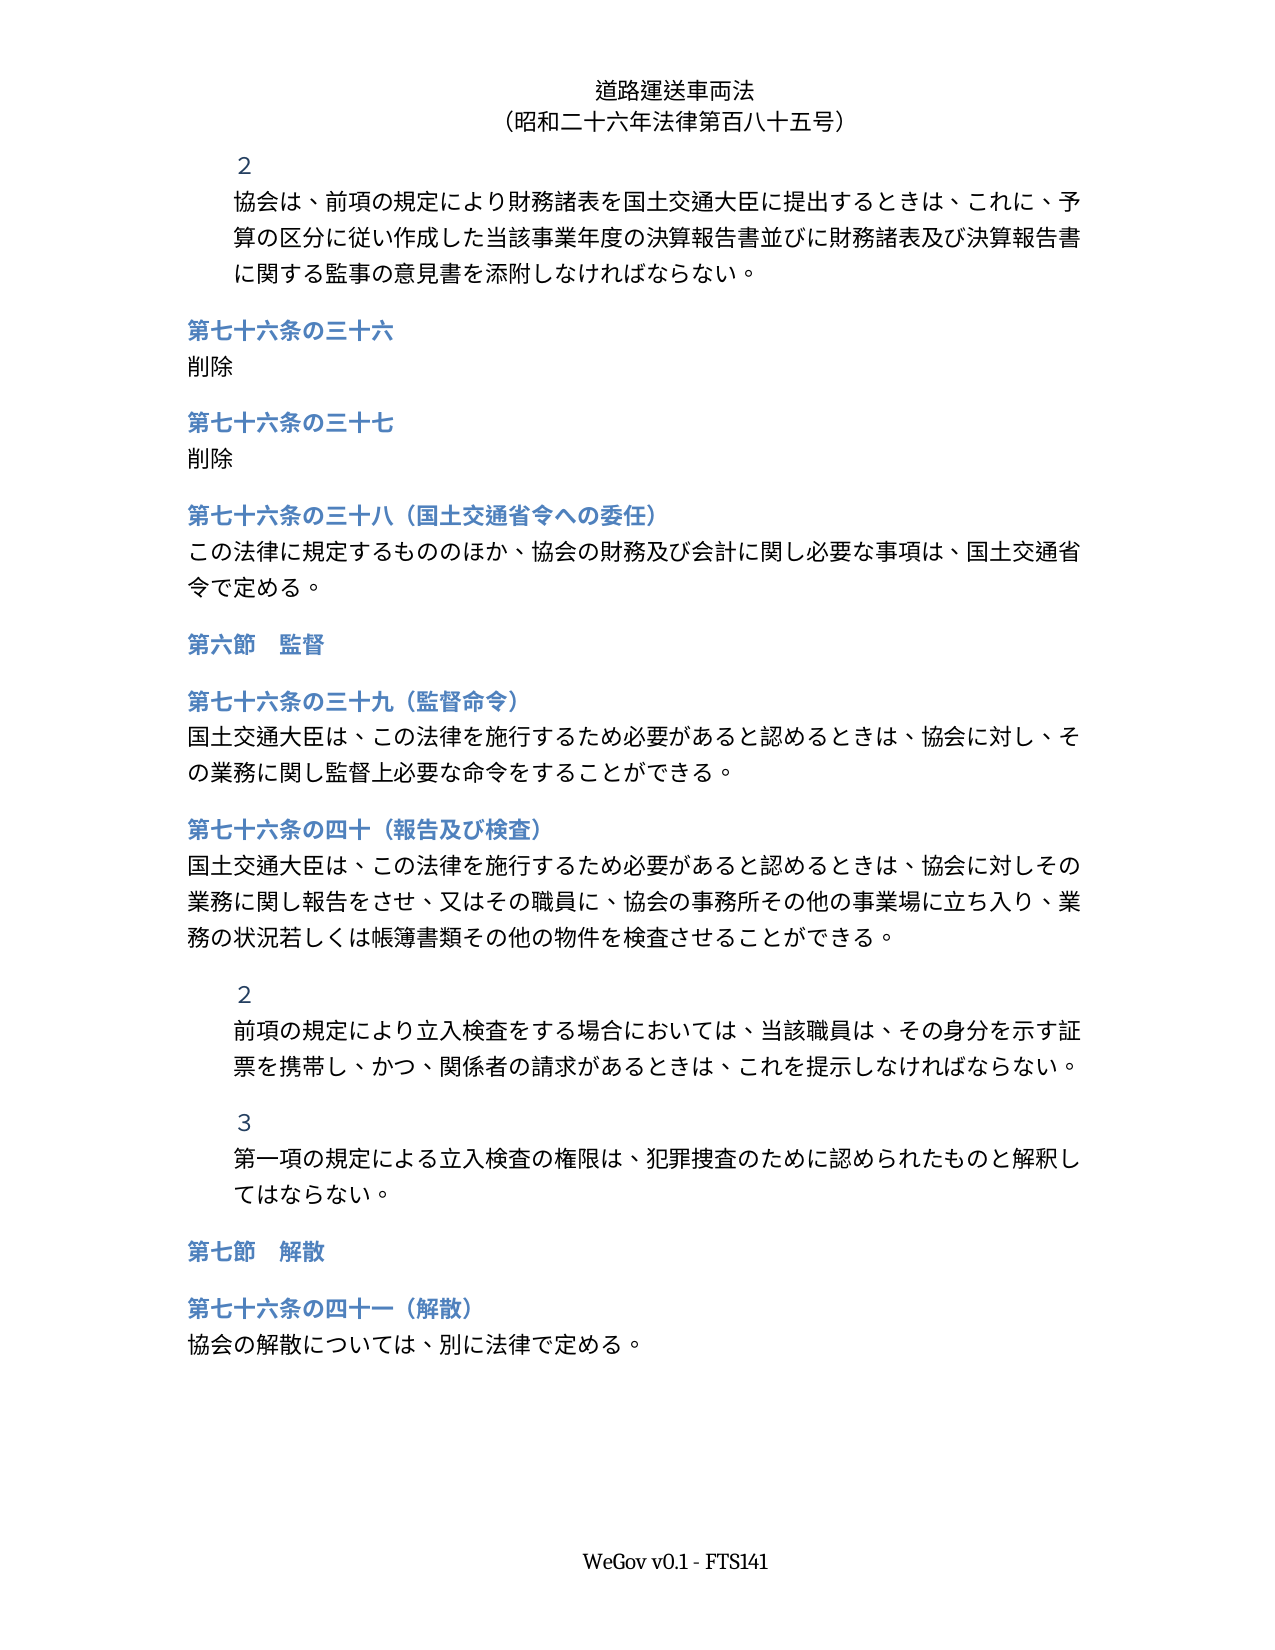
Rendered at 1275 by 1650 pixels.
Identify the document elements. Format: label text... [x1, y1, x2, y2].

text 国土交通大臣は、この法律を施行するため必要があると認めるときは、協会に対し、その業務に関し監督上必要な命令をすることができる。 [187, 721, 1087, 788]
subtitle 第七節 解散 [187, 1236, 1087, 1267]
text 第一項の規定による立入検査の権限は、犯罪捜査のために認められたものと解釈してはならない。 [233, 1143, 1087, 1210]
subtitle 第七十六条の三十六 [187, 314, 1087, 346]
subtitle 第七十六条の四十一（解散） [187, 1293, 1087, 1324]
subtitle 第七十六条の三十八（国土交通省令への委任） [187, 500, 1087, 531]
subtitle 第六節 監督 [187, 629, 1087, 660]
text 削除 [187, 351, 1087, 382]
text 国土交通大臣は、この法律を施行するため必要があると認めるときは、協会に対しその業務に関し報告をさせ、又はその職員に、協会の事務所その他の事業場に立ち入り、業務の状況若しくは帳簿書類その他の物件を検査させることができる。 [187, 850, 1087, 953]
subtitle 第七十六条の四十（報告及び検査） [187, 814, 1087, 845]
text 協会の解散については、別に法律で定める。 [187, 1329, 1087, 1360]
subtitle ２ [233, 979, 1087, 1010]
subtitle ２ [233, 150, 1087, 181]
subtitle 第七十六条の三十九（監督命令） [187, 685, 1087, 717]
text 協会は、前項の規定により財務諸表を国土交通大臣に提出するときは、これに、予算の区分に従い作成した当該事業年度の決算報告書並びに財務諸表及び決算報告書に関する監事の意見書を添附しなければならない。 [233, 186, 1087, 289]
text 削除 [187, 443, 1087, 474]
subtitle ３ [233, 1107, 1087, 1138]
subtitle 第七十六条の三十七 [187, 407, 1087, 438]
text この法律に規定するもののほか、協会の財務及び会計に関し必要な事項は、国土交通省令で定める。 [187, 536, 1087, 603]
text 前項の規定により立入検査をする場合においては、当該職員は、その身分を示す証票を携帯し、かつ、関係者の請求があるときは、これを提示しなければならない。 [233, 1014, 1087, 1082]
